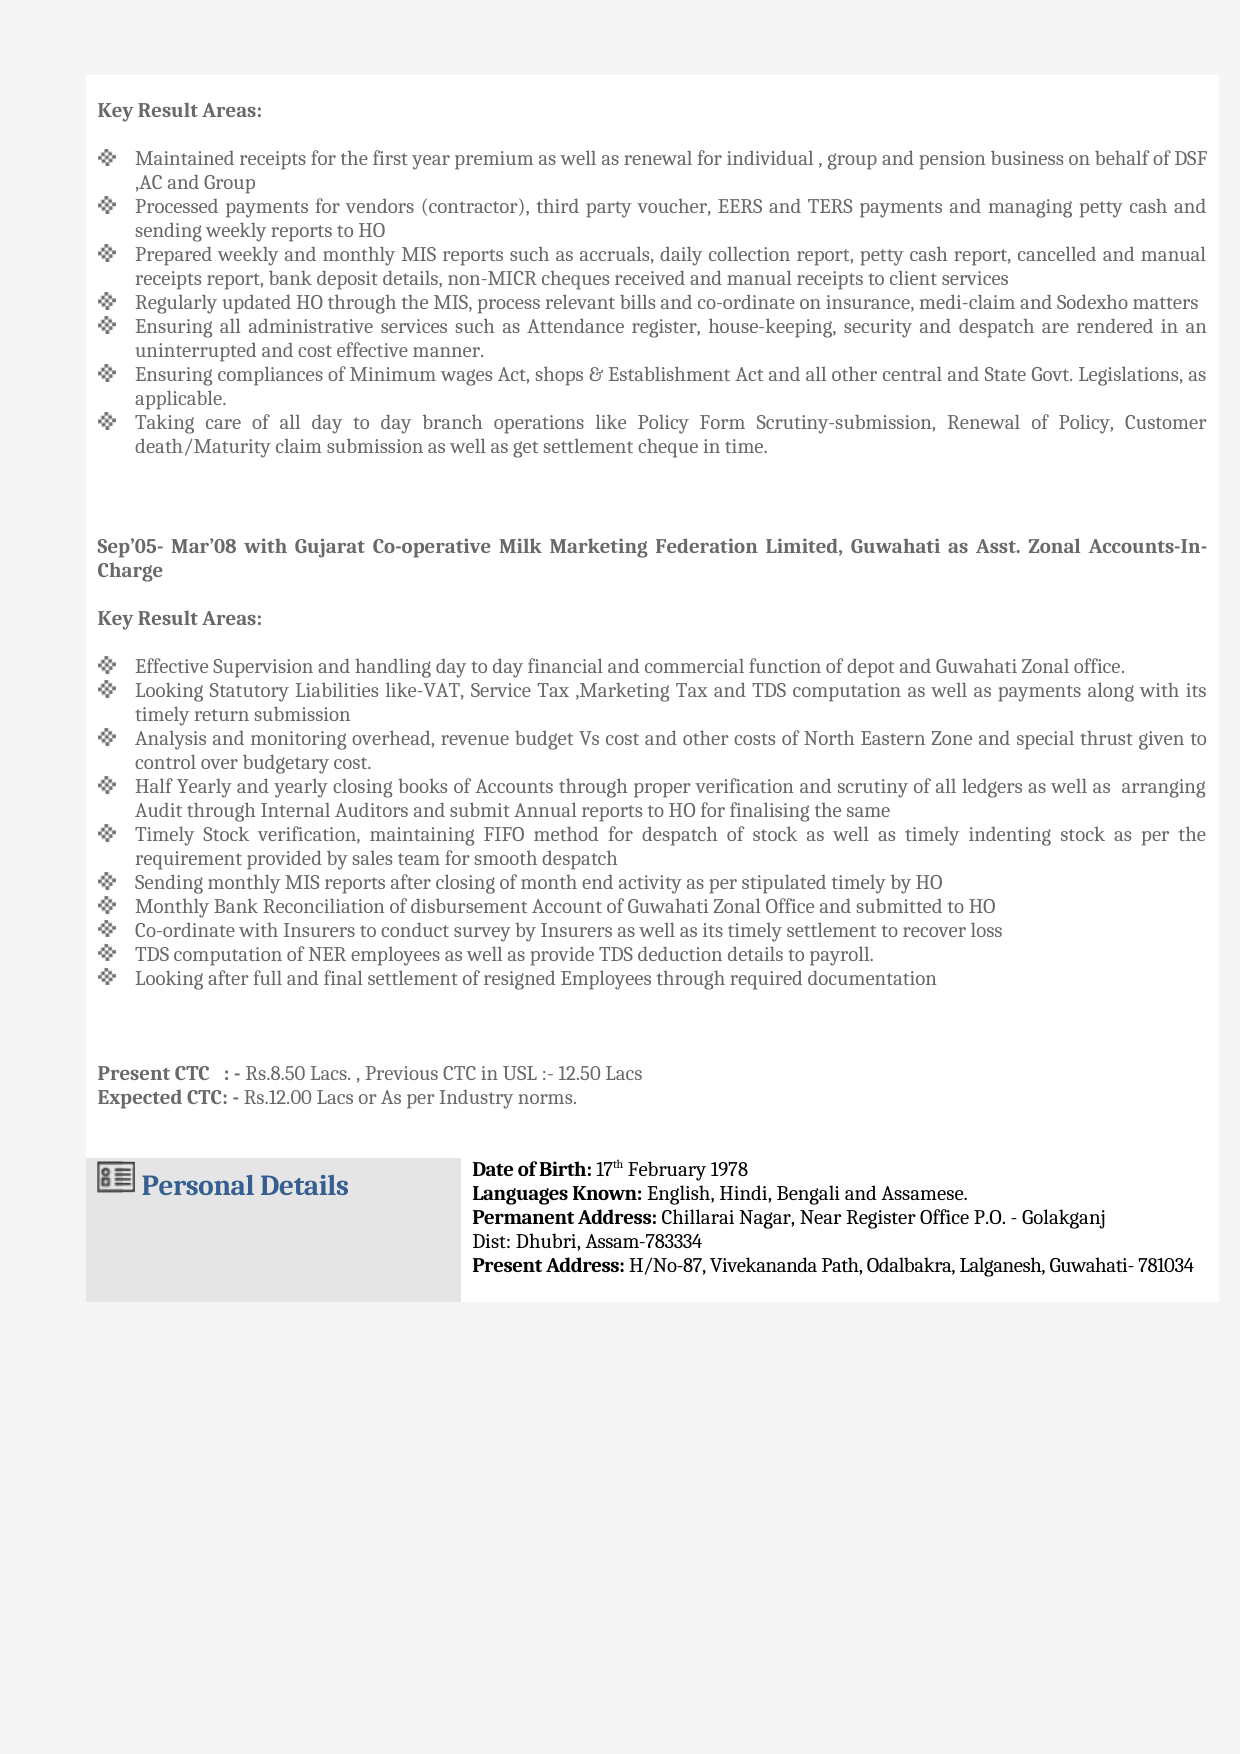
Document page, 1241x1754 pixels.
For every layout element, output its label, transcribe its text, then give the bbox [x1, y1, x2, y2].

picture [98, 412, 116, 430]
picture [98, 292, 116, 310]
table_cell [86, 75, 1219, 1158]
picture [98, 149, 116, 166]
table_cell Personal Details [86, 1158, 461, 1302]
picture [98, 776, 116, 794]
picture [98, 872, 116, 890]
picture [98, 656, 116, 674]
picture [98, 680, 116, 698]
picture [98, 968, 116, 985]
picture [98, 728, 116, 746]
table_cell Date of Birth: 17th February 1978 Languages Known: English, Hindi, Bengali and Assamese. Permanent Address: Chillarai Nagar, Near Register Office P.O. - Golakganj Dist: Dhubri, Assam-783334 Present Address: H/No-87, Vivekananda Path, Odalbakra, Lalganesh, Guwahati- 781034 [461, 1158, 1219, 1302]
picture [98, 244, 116, 262]
picture [98, 824, 116, 842]
picture [98, 364, 116, 382]
picture [98, 896, 116, 914]
picture [98, 944, 116, 961]
picture [97, 1157, 135, 1196]
picture [98, 316, 116, 334]
picture [98, 920, 116, 937]
picture [98, 196, 116, 214]
